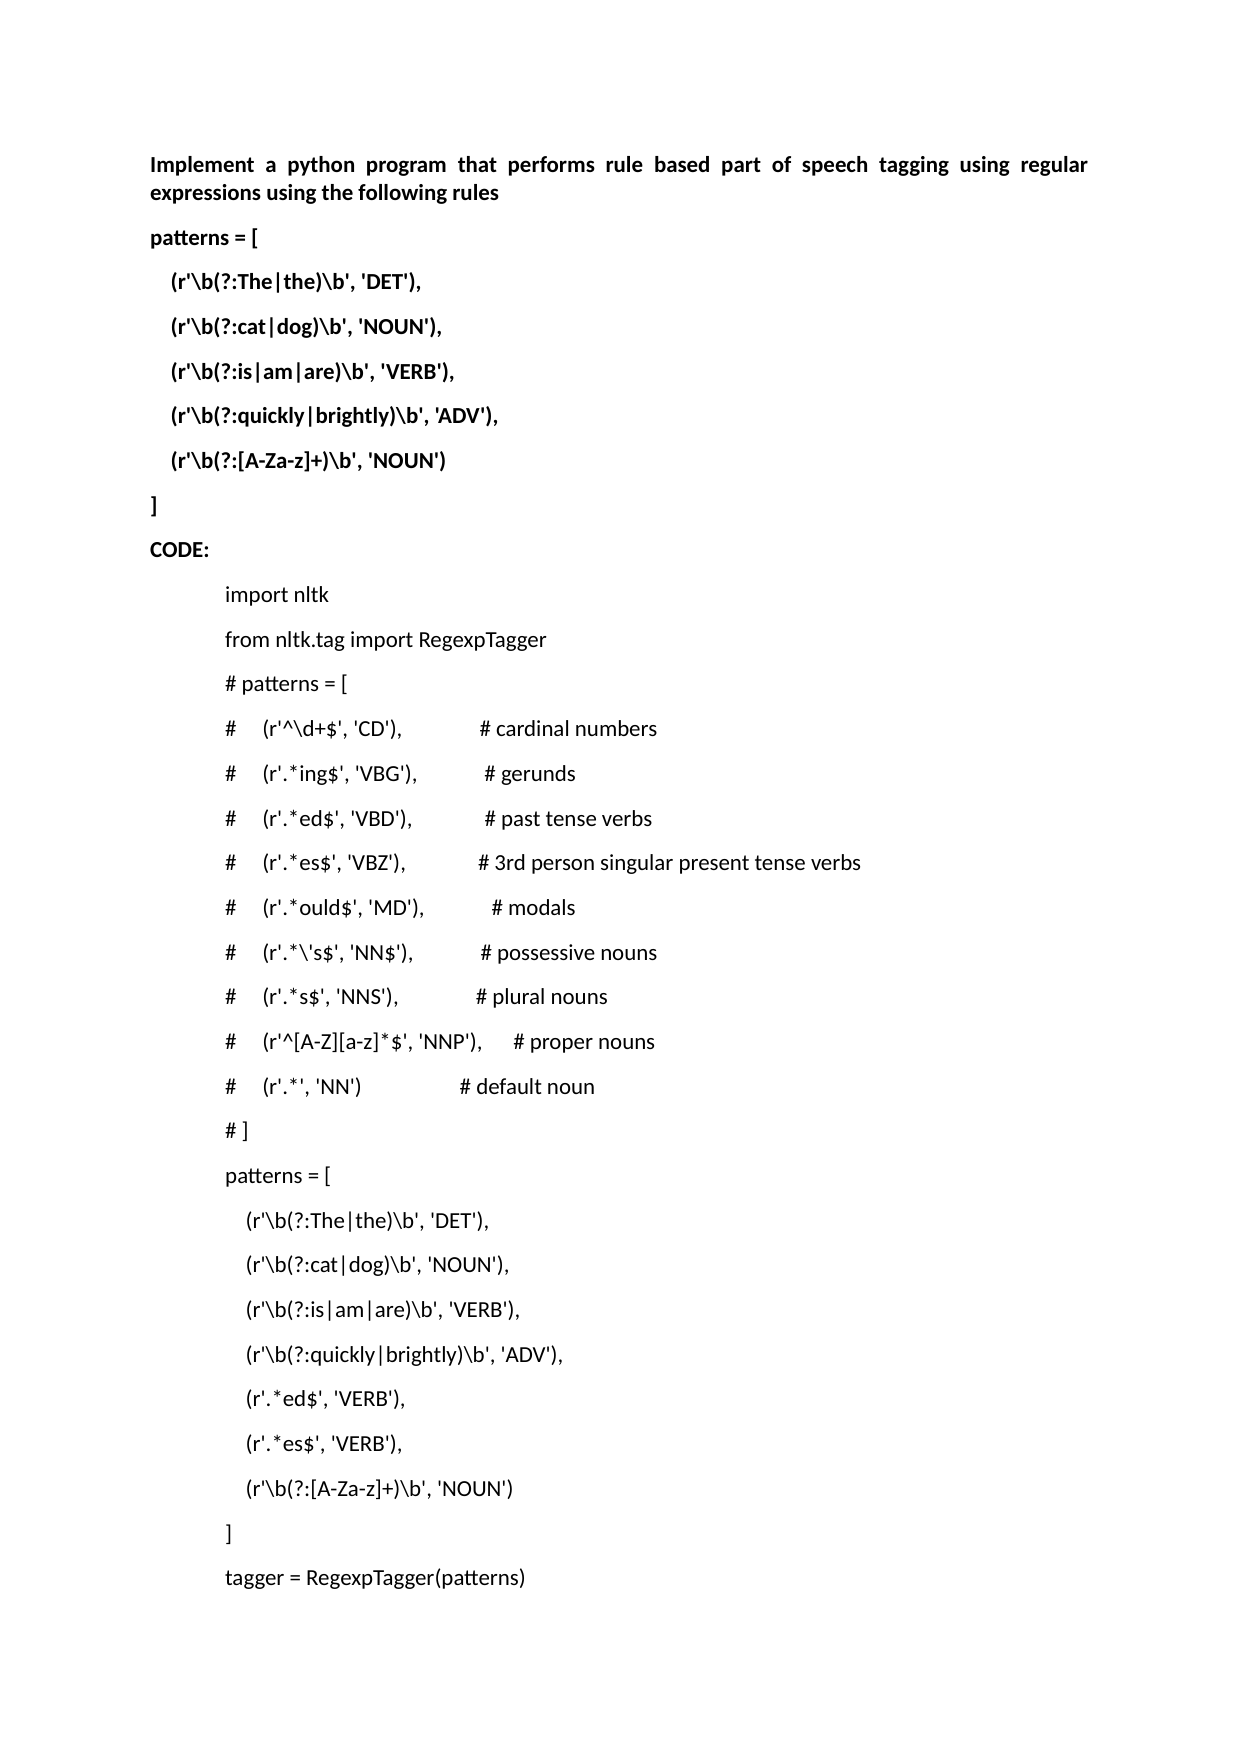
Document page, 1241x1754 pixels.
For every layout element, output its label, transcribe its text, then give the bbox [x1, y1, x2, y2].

text # (r'.*ing$', 'VBG'), # gerunds [225, 759, 1090, 787]
text (r'\b(?:is|am|are)\b', 'VERB'), [225, 1295, 1090, 1323]
text Implement a python program that performs rule based part of speech tagging using regular expressions using the following rules [150, 150, 1090, 206]
text CODE: [150, 536, 1090, 563]
text # (r'^\d+$', 'CD'), # cardinal numbers [225, 714, 1090, 742]
text # (r'.*s$', 'NNS'), # plural nouns [225, 982, 1090, 1010]
text patterns = [ [225, 1161, 1090, 1189]
text (r'\b(?:is|am|are)\b', 'VERB'), [150, 357, 1090, 385]
text # (r'.*ould$', 'MD'), # modals [225, 893, 1090, 921]
text # (r'^[A-Z][a-z]*$', 'NNP'), # proper nouns [225, 1027, 1090, 1055]
text tagger = RegexpTagger(patterns) [225, 1563, 1090, 1591]
text (r'\b(?:The|the)\b', 'DET'), [225, 1206, 1090, 1234]
text # (r'.*\'s$', 'NN$'), # possessive nouns [225, 938, 1090, 966]
text patterns = [ [150, 223, 1090, 251]
text (r'\b(?:quickly|brightly)\b', 'ADV'), [225, 1340, 1090, 1368]
text ] [150, 491, 1090, 519]
text (r'\b(?:[A-Za-z]+)\b', 'NOUN') [225, 1474, 1090, 1502]
text (r'\b(?:quickly|brightly)\b', 'ADV'), [150, 401, 1090, 429]
text import nltk [225, 580, 1090, 608]
text (r'\b(?:[A-Za-z]+)\b', 'NOUN') [150, 446, 1090, 474]
text (r'.*ed$', 'VERB'), [225, 1384, 1090, 1413]
text # (r'.*es$', 'VBZ'), # 3rd person singular present tense verbs [225, 848, 1090, 876]
text ] [225, 1519, 1090, 1547]
text (r'\b(?:cat|dog)\b', 'NOUN'), [225, 1251, 1090, 1278]
text # ] [225, 1116, 1090, 1144]
text (r'\b(?:cat|dog)\b', 'NOUN'), [150, 312, 1090, 340]
text (r'\b(?:The|the)\b', 'DET'), [150, 267, 1090, 295]
text # (r'.*', 'NN') # default noun [225, 1072, 1090, 1100]
text (r'.*es$', 'VERB'), [225, 1429, 1090, 1457]
text # (r'.*ed$', 'VBD'), # past tense verbs [225, 804, 1090, 832]
text # patterns = [ [225, 669, 1090, 698]
text from nltk.tag import RegexpTagger [225, 625, 1090, 653]
